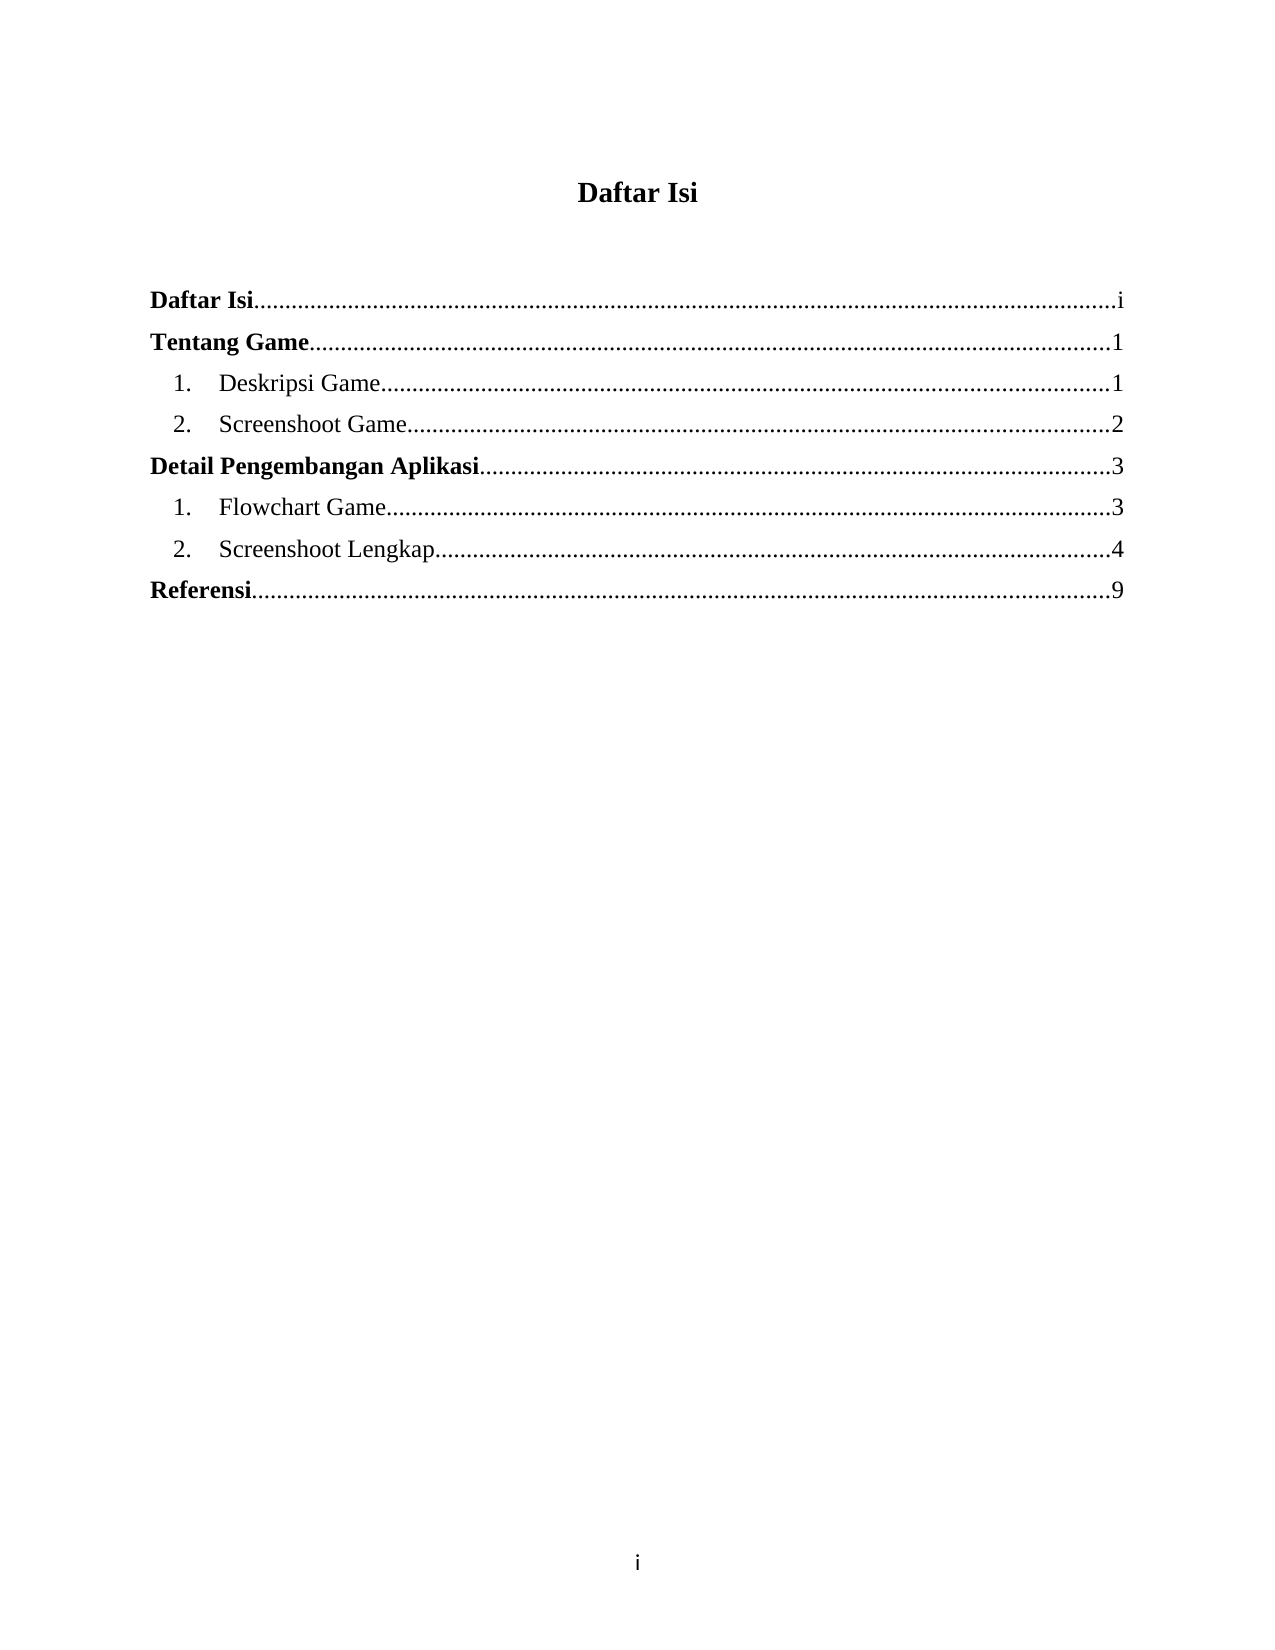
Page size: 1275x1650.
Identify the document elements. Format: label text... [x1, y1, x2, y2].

subtitle Daftar Isi [150, 175, 1125, 208]
